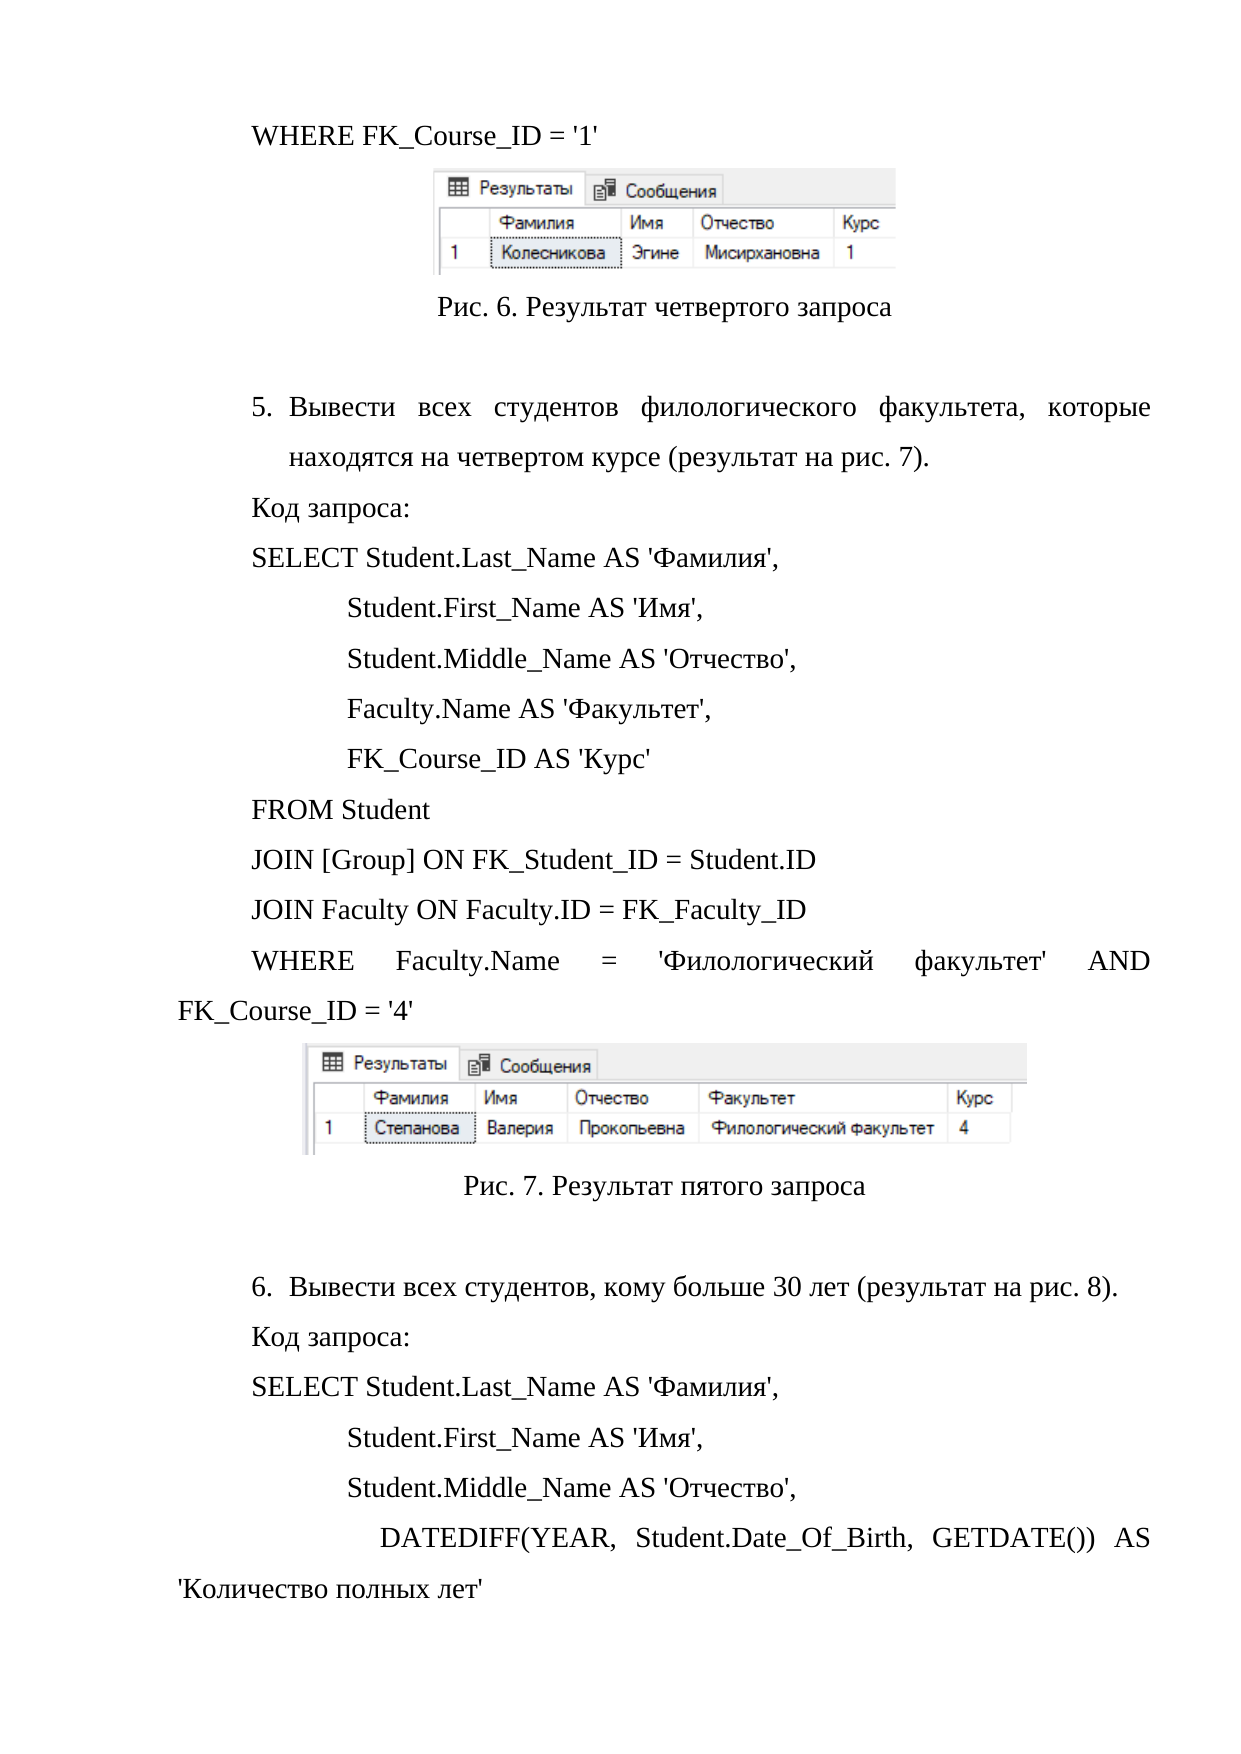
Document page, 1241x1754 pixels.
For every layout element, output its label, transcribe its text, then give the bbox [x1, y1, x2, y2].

text FROM Student [177, 792, 1152, 825]
picture [302, 1043, 1027, 1155]
text Рис. 6. Результат четвертого запроса [177, 289, 1152, 322]
text DATEDIFF(YEAR, Student.Date_Of_Birth, GETDATE()) AS 'Количество полных лет' [177, 1520, 1152, 1604]
text JOIN Faculty ON Faculty.ID = FK_Faculty_ID [177, 892, 1152, 926]
text Student.First_Name AS 'Имя', [177, 591, 1152, 624]
text Faculty.Name AS 'Факультет', [177, 691, 1152, 725]
text Код запроса: [177, 1319, 1152, 1353]
text Рис. 7. Результат пятого запроса [177, 1168, 1152, 1202]
text Student.First_Name AS 'Имя', [177, 1420, 1152, 1453]
text SELECT Student.Last_Name AS 'Фамилия', [177, 1369, 1152, 1403]
list Вывести всех студентов филологического факультета, которые находятся на четвертом курсе (результат на рис. 7). [251, 389, 1152, 473]
text SELECT Student.Last_Name AS 'Фамилия', [177, 540, 1152, 574]
text Код запроса: [177, 490, 1152, 523]
picture [433, 168, 896, 275]
text WHERE Faculty.Name = 'Филологический факультет' AND FK_Course_ID = '4' [177, 943, 1152, 1027]
list Вывести всех студентов, кому больше 30 лет (результат на рис. 8). [251, 1269, 1152, 1302]
text Student.Middle_Name AS 'Отчество', [177, 641, 1152, 674]
text JOIN [Group] ON FK_Student_ID = Student.ID [177, 842, 1152, 876]
text WHERE FK_Course_ID = '1' [177, 118, 1152, 152]
text Student.Middle_Name AS 'Отчество', [177, 1470, 1152, 1504]
text FK_Course_ID AS 'Курс' [177, 741, 1152, 775]
